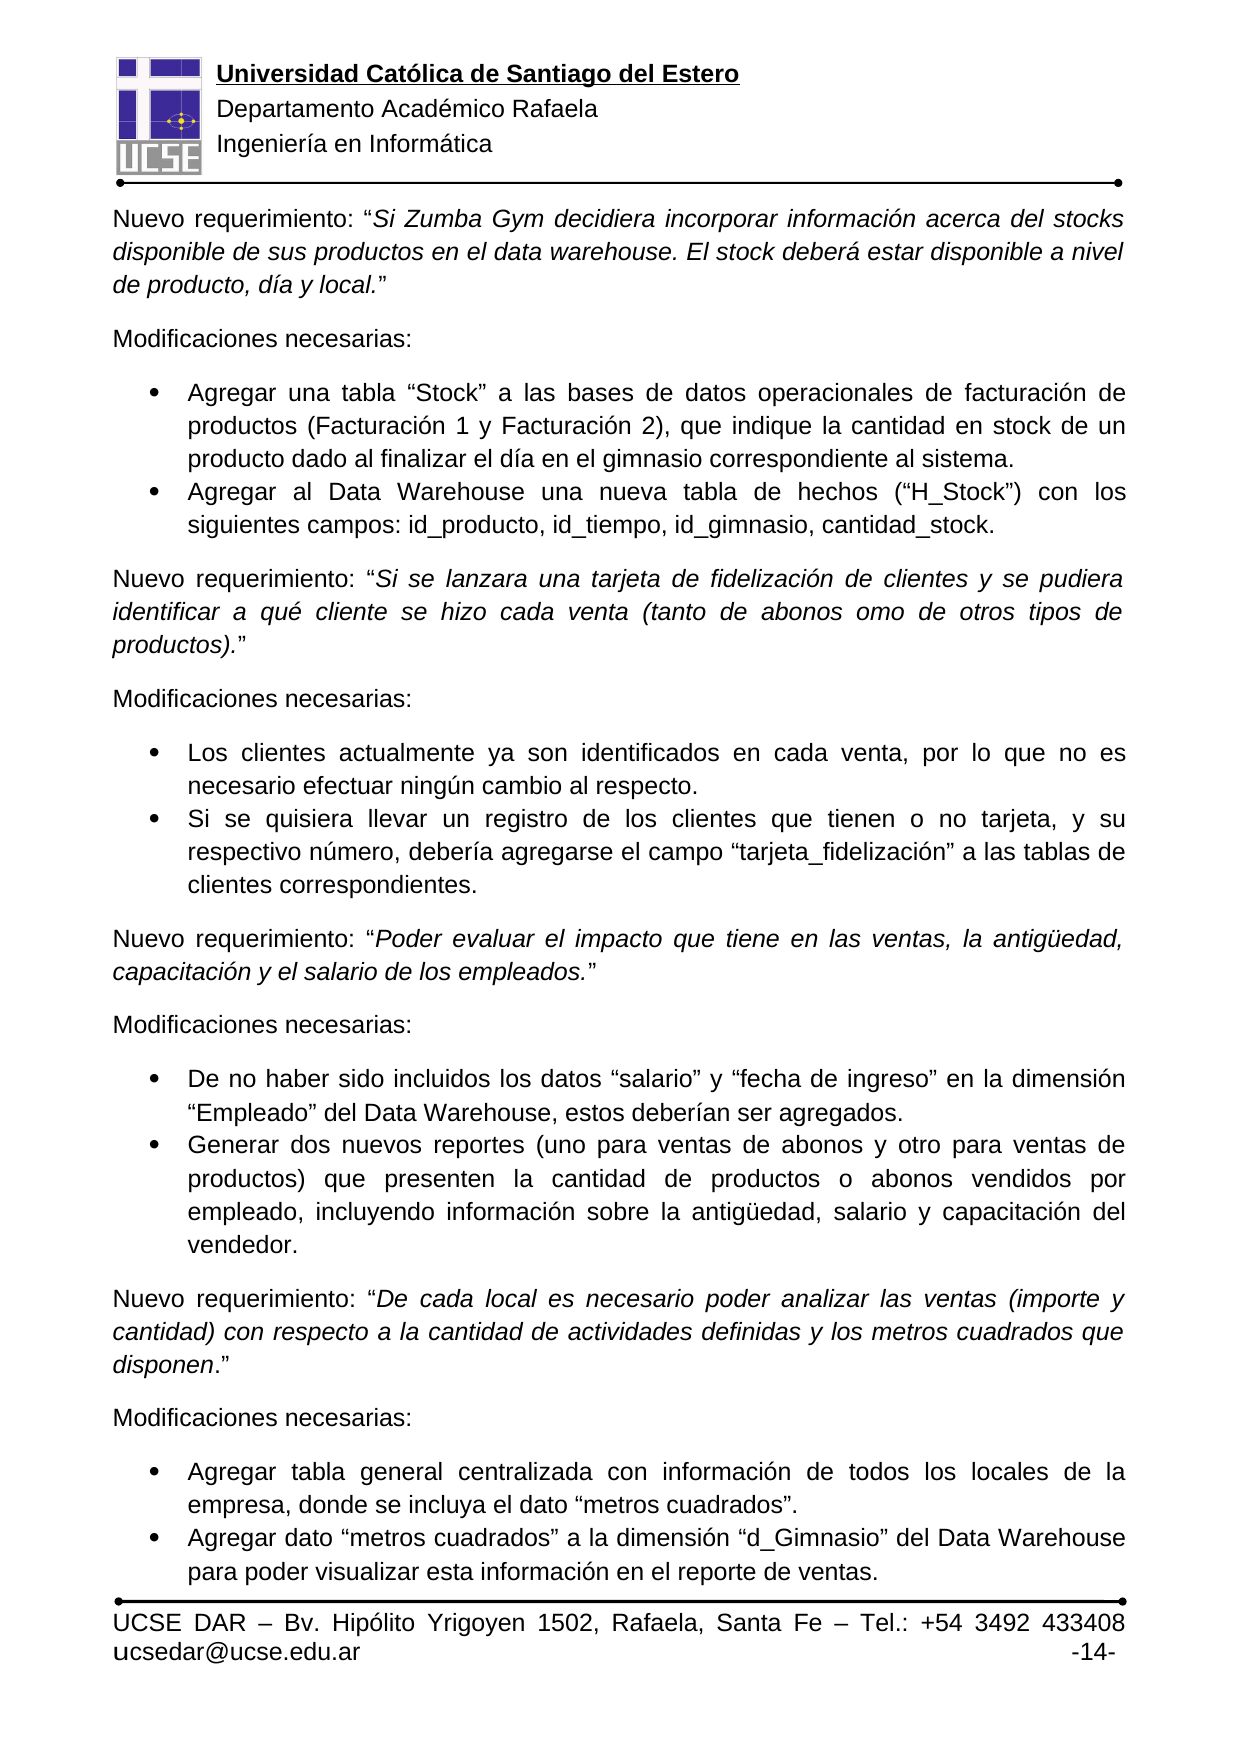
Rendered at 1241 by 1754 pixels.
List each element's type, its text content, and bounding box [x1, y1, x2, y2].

list Agregar al Data Warehouse una nueva tabla de hechos (“H_Stock”) con los siguientes campos: id_producto, id_tiempo, id_gimnasio, cantidad_stock. [150, 477, 1128, 539]
text Nuevo requerimiento: “Si Zumba Gym decidiera incorporar información acerca del stocks disponible de sus productos en el data warehouse. El stock deberá estar disponible a nivel de producto, día y local.” [112, 204, 1128, 299]
list Agregar tabla general centralizada con información de todos los locales de la empresa, donde se incluya el dato “metros cuadrados”. [150, 1457, 1128, 1519]
text Modificaciones necesarias: [112, 684, 1128, 712]
list Generar dos nuevos reportes (uno para ventas de abonos y otro para ventas de productos) que presenten la cantidad de productos o abonos vendidos por empleado, incluyendo información sobre la antigüedad, salario y capacitación del vendedor. [150, 1131, 1128, 1258]
text Nuevo requerimiento: “Poder evaluar el impacto que tiene en las ventas, la antigüedad, capacitación y el salario de los empleados.” [112, 924, 1128, 985]
list Agregar dato “metros cuadrados” a la dimensión “d_Gimnasio” del Data Warehouse para poder visualizar esta información en el reporte de ventas. [150, 1523, 1128, 1585]
text Nuevo requerimiento: “Si se lanzara una tarjeta de fidelización de clientes y se pudiera identificar a qué cliente se hizo cada venta (tanto de abonos omo de otros tipos de productos).” [112, 564, 1128, 658]
list De no haber sido incluidos los datos “salario” y “fecha de ingreso” en la dimensión “Empleado” del Data Warehouse, estos deberían ser agregados. [150, 1064, 1128, 1126]
list Si se quisiera llevar un registro de los clientes que tienen o no tarjeta, y su respectivo número, debería agregarse el campo “tarjeta_fidelización” a las tablas de clientes correspondientes. [150, 804, 1128, 898]
picture [116, 56, 204, 176]
text Modificaciones necesarias: [112, 324, 1128, 352]
text Modificaciones necesarias: [112, 1403, 1128, 1432]
list Los clientes actualmente ya son identificados en cada venta, por lo que no es necesario efectuar ningún cambio al respecto. [150, 737, 1128, 799]
text Nuevo requerimiento: “De cada local es necesario poder analizar las ventas (importe y cantidad) con respecto a la cantidad de actividades definidas y los metros cuadrados que disponen.” [112, 1283, 1128, 1378]
text Modificaciones necesarias: [112, 1011, 1128, 1039]
list Agregar una tabla “Stock” a las bases de datos operacionales de facturación de productos (Facturación 1 y Facturación 2), que indique la cantidad en stock de un producto dado al finalizar el día en el gimnasio correspondiente al sistema. [150, 378, 1128, 472]
